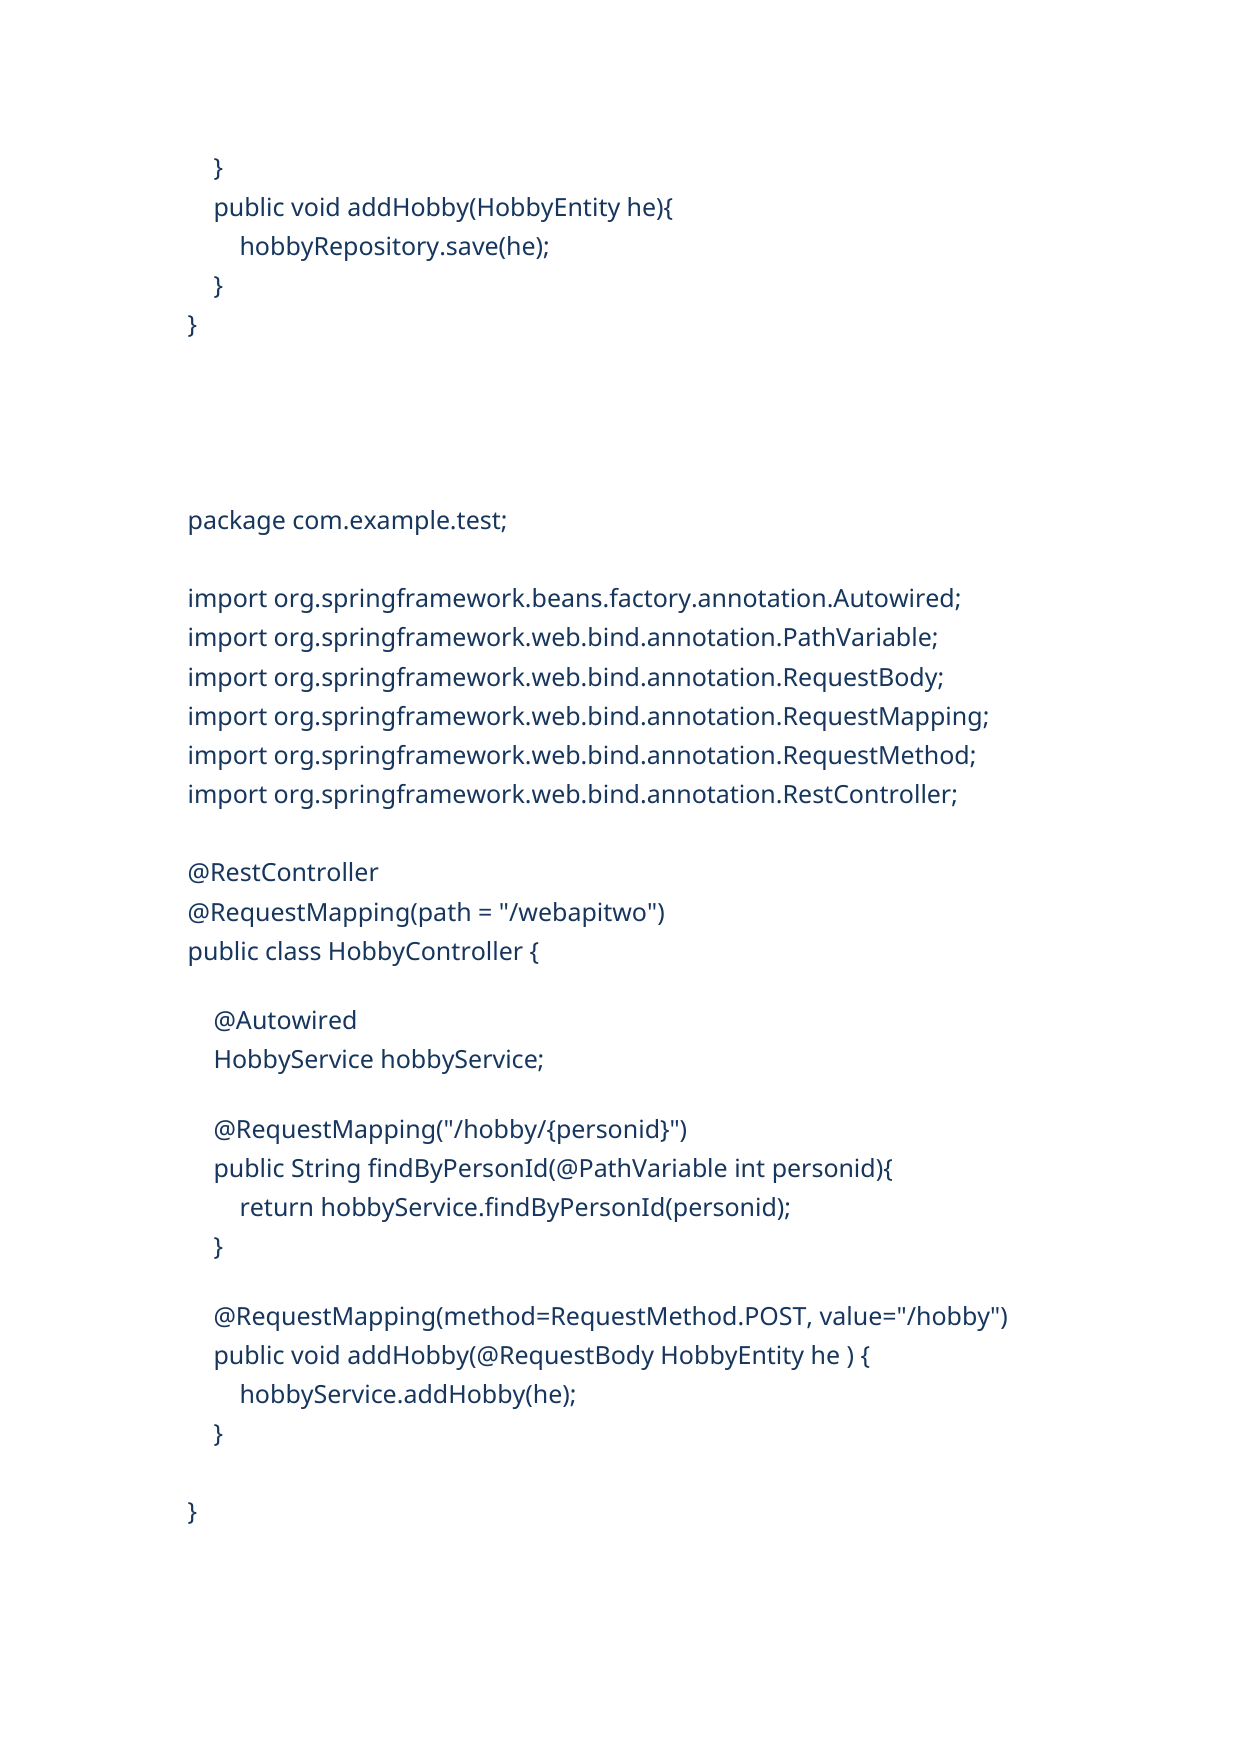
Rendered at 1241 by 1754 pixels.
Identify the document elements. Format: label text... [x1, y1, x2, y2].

text import org.springframework.web.bind.annotation.RestController; [187, 777, 1053, 811]
text } [187, 1494, 1053, 1528]
text import org.springframework.web.bind.annotation.RequestBody; [187, 659, 1053, 693]
text public String findByPersonId(@PathVariable int personid){ [187, 1150, 1053, 1184]
text return hobbyService.findByPersonId(personid); [187, 1189, 1053, 1224]
text public class HobbyController { [187, 933, 1053, 967]
text @RequestMapping("/hobby/{personid}") [187, 1111, 1053, 1145]
text package com.example.test; [187, 502, 1053, 537]
text hobbyRepository.save(he); [187, 228, 1053, 262]
text @RequestMapping(path = "/webapitwo") [187, 894, 1053, 928]
text } [187, 150, 1053, 184]
text public void addHobby(@RequestBody HobbyEntity he ) { [187, 1337, 1053, 1371]
text import org.springframework.beans.factory.annotation.Autowired; [187, 581, 1053, 615]
text import org.springframework.web.bind.annotation.PathVariable; [187, 620, 1053, 654]
text public void addHobby(HobbyEntity he){ [187, 189, 1053, 223]
text HobbyService hobbyService; [187, 1042, 1053, 1076]
text hobbyService.addHobby(he); [187, 1376, 1053, 1411]
text } [187, 267, 1053, 302]
text } [187, 1416, 1053, 1450]
text @RequestMapping(method=RequestMethod.POST, value="/hobby") [187, 1298, 1053, 1332]
text @Autowired [187, 1003, 1053, 1037]
text import org.springframework.web.bind.annotation.RequestMethod; [187, 737, 1053, 772]
text } [187, 307, 1053, 341]
text @RestController [187, 855, 1053, 889]
text import org.springframework.web.bind.annotation.RequestMapping; [187, 698, 1053, 732]
text } [187, 1229, 1053, 1263]
